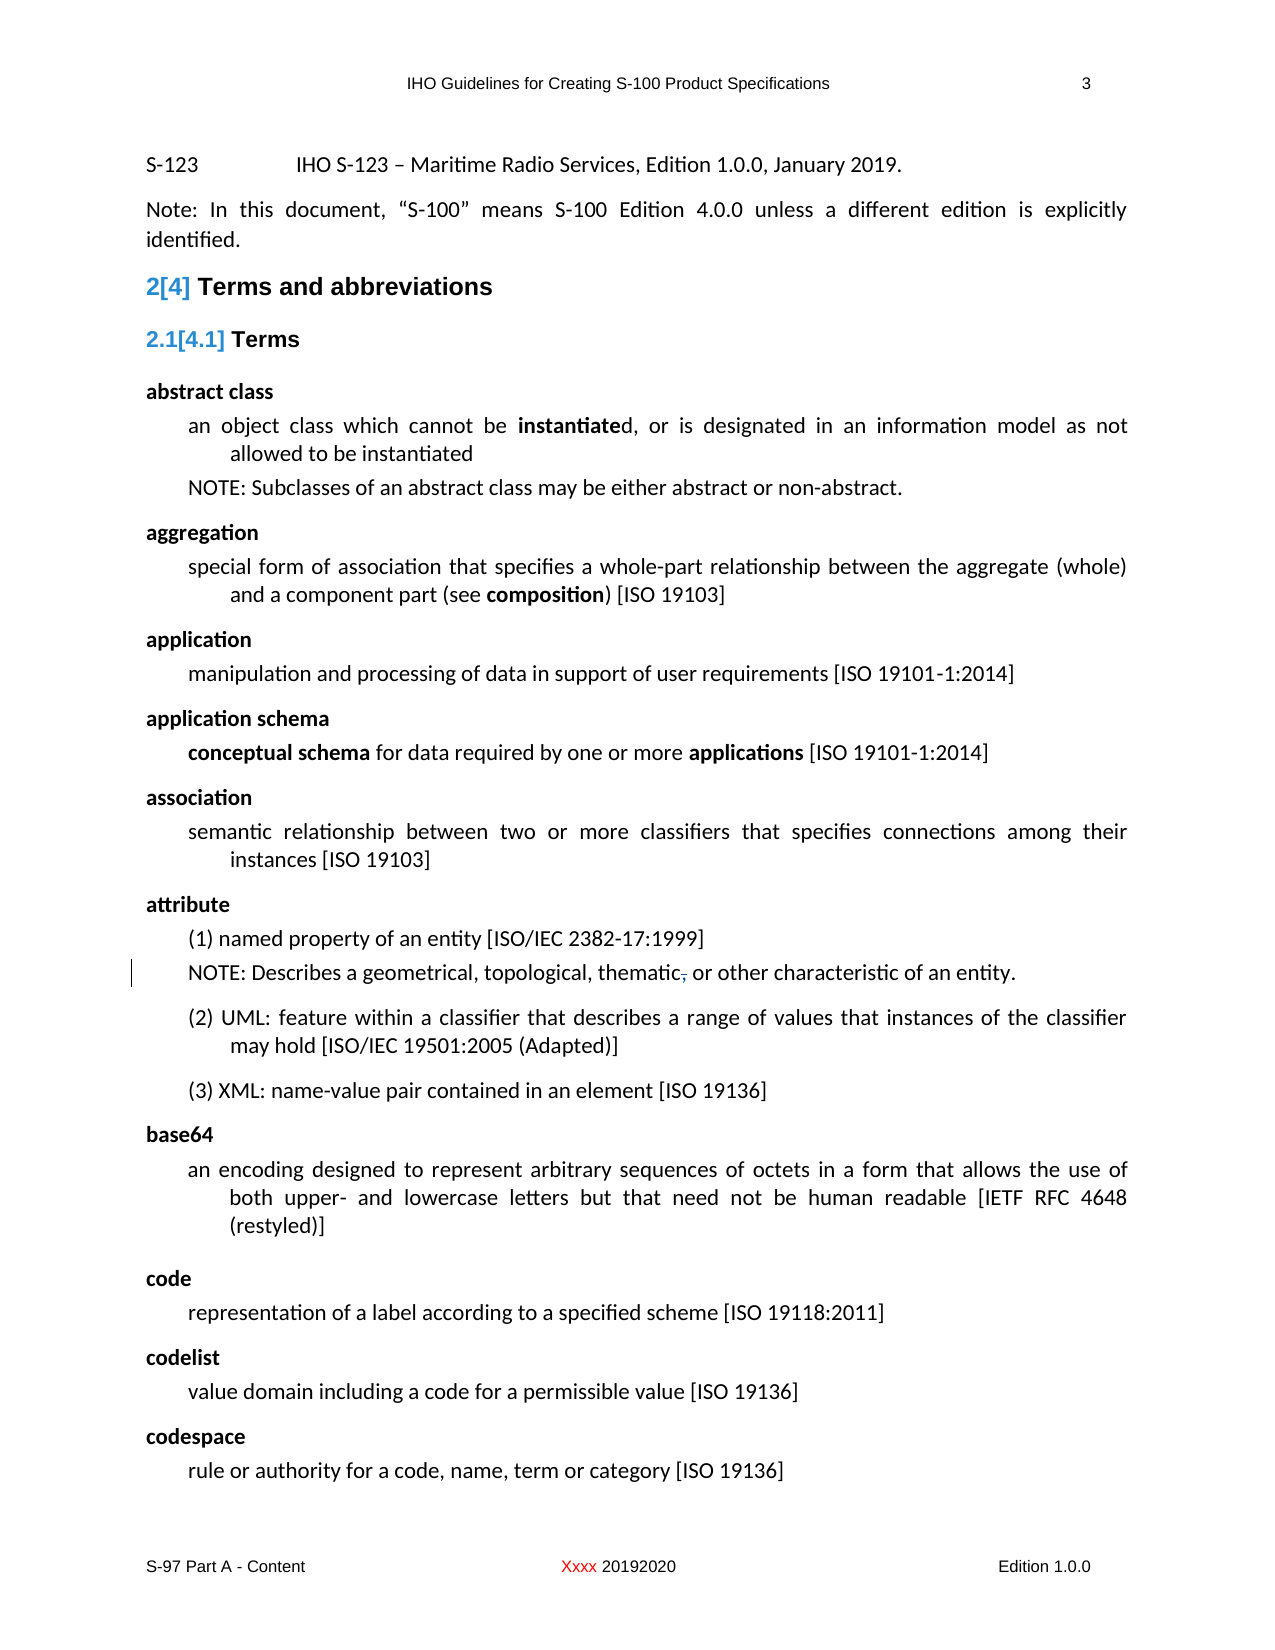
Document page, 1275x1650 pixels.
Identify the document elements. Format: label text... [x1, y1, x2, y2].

text representation of a label according to a specified scheme [ISO 19118:2011] [188, 1298, 1129, 1326]
text aggregation [146, 518, 1129, 546]
text an object class which cannot be instantiated, or is designated in an information model as not allowed to be instantiated [188, 411, 1129, 467]
text base64 [146, 1121, 1129, 1149]
text NOTE: Subclasses of an abstract class may be either abstract or non-abstract. [188, 473, 1129, 501]
subtitle Terms [146, 326, 1129, 352]
text an encoding designed to represent arbitrary sequences of octets in a form that allows the use of both upper- and lowercase letters but that need not be human readable [IETF RFC 4648 (restyled)] [187, 1155, 1129, 1239]
text application [146, 625, 1129, 653]
text (2) UML: feature within a classifier that describes a range of values that instances of the classifier may hold [ISO/IEC 19501:2005 (Adapted)] [188, 1003, 1129, 1059]
text attribute [146, 890, 1129, 918]
text codespace [146, 1422, 1129, 1450]
text application schema [146, 704, 1129, 732]
text abstract class [146, 377, 1129, 405]
text codelist [146, 1343, 1129, 1371]
text semantic relationship between two or more classifiers that specifies connections among their instances [ISO 19103] [188, 817, 1129, 873]
text S-123 IHO S-123 – Maritime Radio Services, Edition 1.0.0, January 2019. [146, 150, 1129, 178]
text manipulation and processing of data in support of user requirements [ISO 19101-1:2014] [188, 659, 1129, 687]
subtitle Terms and abbreviations [146, 272, 1129, 301]
text value domain including a code for a permissible value [ISO 19136] [188, 1377, 1129, 1405]
text (3) XML: name-value pair contained in an element [ISO 19136] [188, 1076, 1129, 1104]
text Note: In this document, “S-100” means S-100 Edition 4.0.0 unless a different edition is explicitly identified. [146, 195, 1129, 253]
text conceptual schema for data required by one or more applications [ISO 19101-1:2014] [188, 738, 1129, 766]
text rule or authority for a code, name, term or category [ISO 19136] [188, 1456, 1129, 1484]
text (1) named property of an entity [ISO/IEC 2382-17:1999] [188, 924, 1129, 952]
text special form of association that specifies a whole-part relationship between the aggregate (whole) and a component part (see composition) [ISO 19103] [188, 552, 1129, 608]
text NOTE: Describes a geometrical, topological, thematic or other characteristic of an entity. [188, 958, 1129, 987]
text code [146, 1264, 1129, 1292]
text association [146, 783, 1129, 811]
